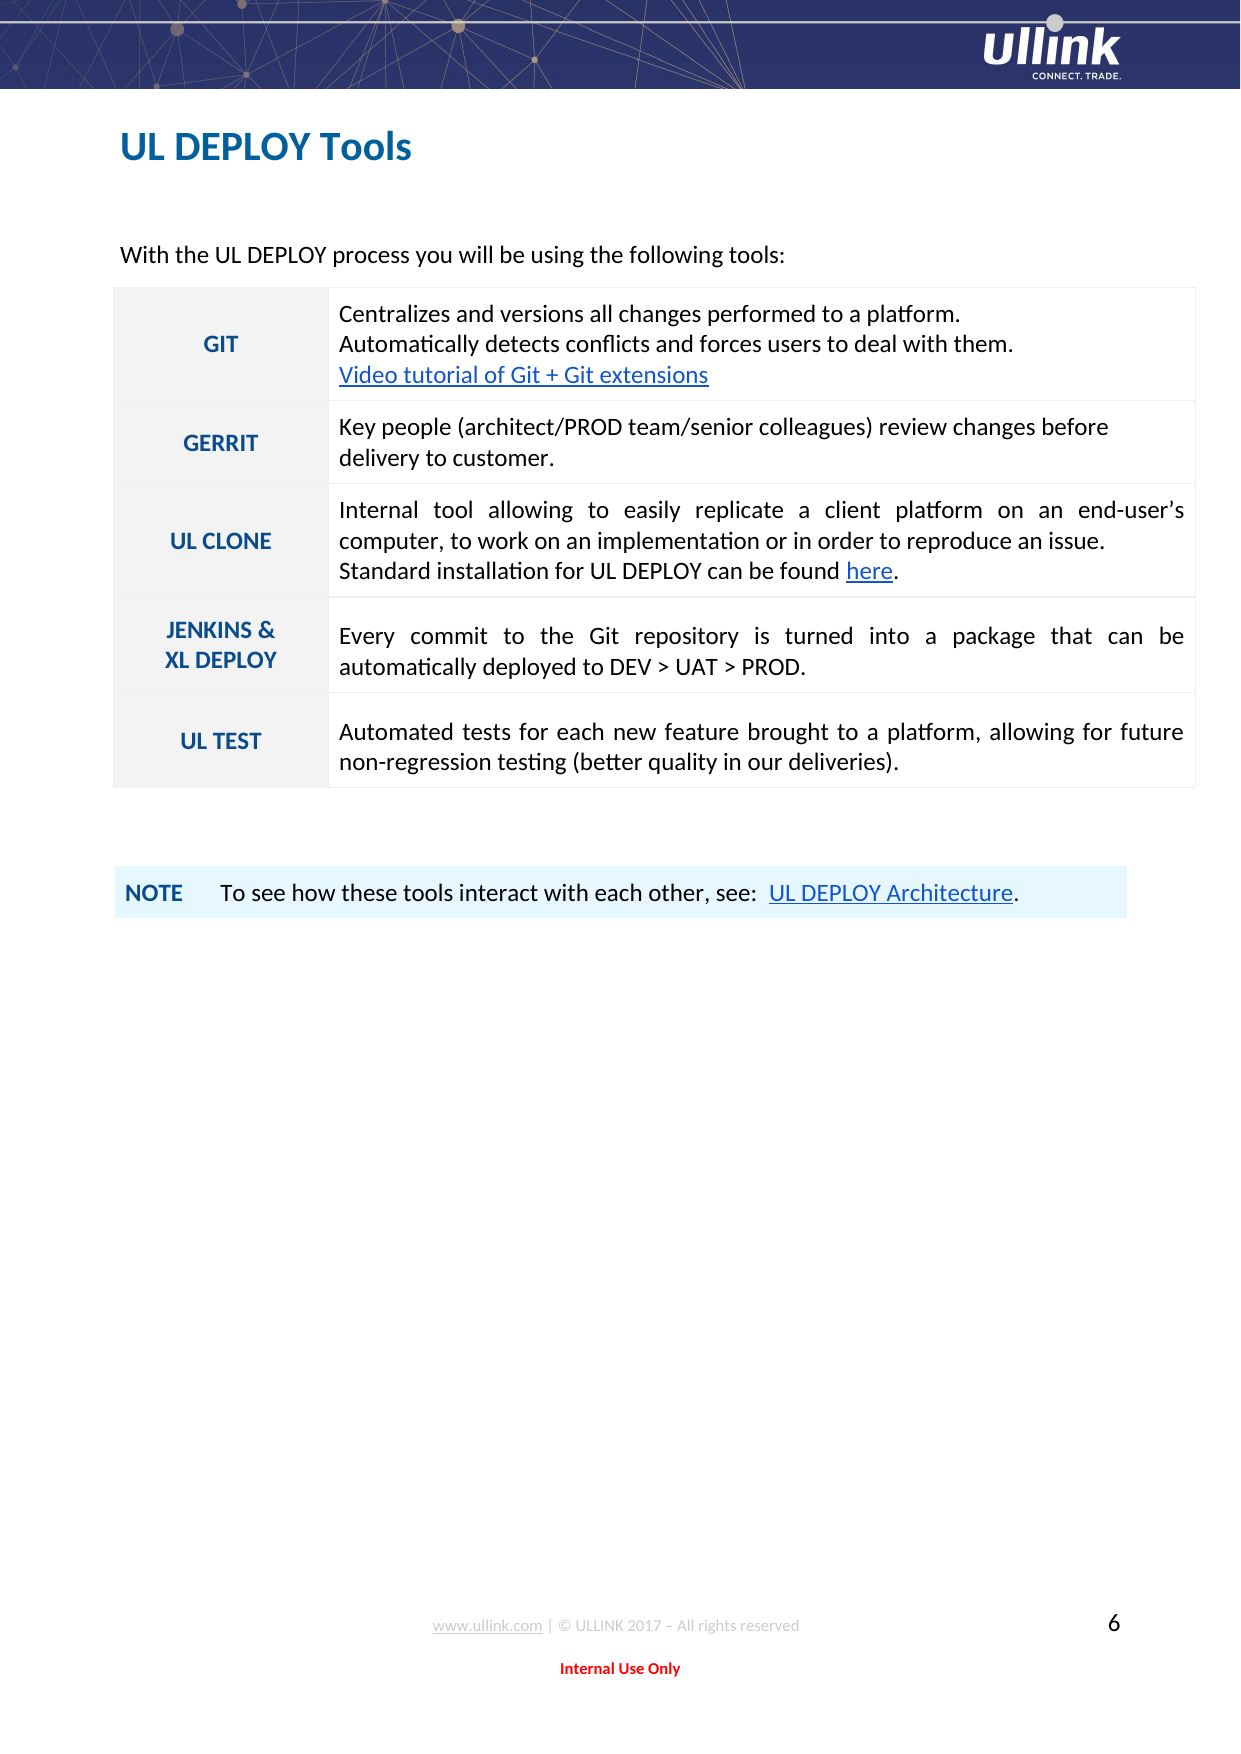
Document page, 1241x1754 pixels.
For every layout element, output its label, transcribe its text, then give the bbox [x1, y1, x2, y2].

table_header To see how these tools interact with each other, see: UL DEPLOY Architecture. [210, 866, 1127, 918]
text With the UL DEPLOY process you will be using the following tools: [120, 239, 1120, 270]
table_cell UL TEST [114, 693, 328, 787]
picture [0, 0, 1241, 89]
table_cell Every commit to the Git repository is turned into a package that can be automatically deployed to DEV > UAT > PROD. [329, 598, 1195, 692]
table_header Centralizes and versions all changes performed to a platform. Automatically detects conflicts and forces users to deal with them. Video tutorial of Git + Git extensions [329, 288, 1195, 400]
subtitle UL DEPLOY Tools [120, 120, 1120, 171]
table_cell JENKINS & XL DEPLOY [114, 598, 328, 692]
table_cell Key people (architect/PROD team/senior colleagues) review changes before delivery to customer. [329, 401, 1195, 483]
table_header NOTE [115, 866, 210, 918]
table_header GIT [114, 288, 328, 400]
table_cell Automated tests for each new feature brought to a platform, allowing for future non-regression testing (better quality in our deliveries). [329, 693, 1195, 787]
table_cell Internal tool allowing to easily replicate a client platform on an end-user’s computer, to work on an implementation or in order to reproduce an issue. Standard installation for UL DEPLOY can be found here. [329, 484, 1195, 596]
table_cell UL CLONE [114, 484, 328, 596]
table_cell GERRIT [114, 401, 328, 483]
